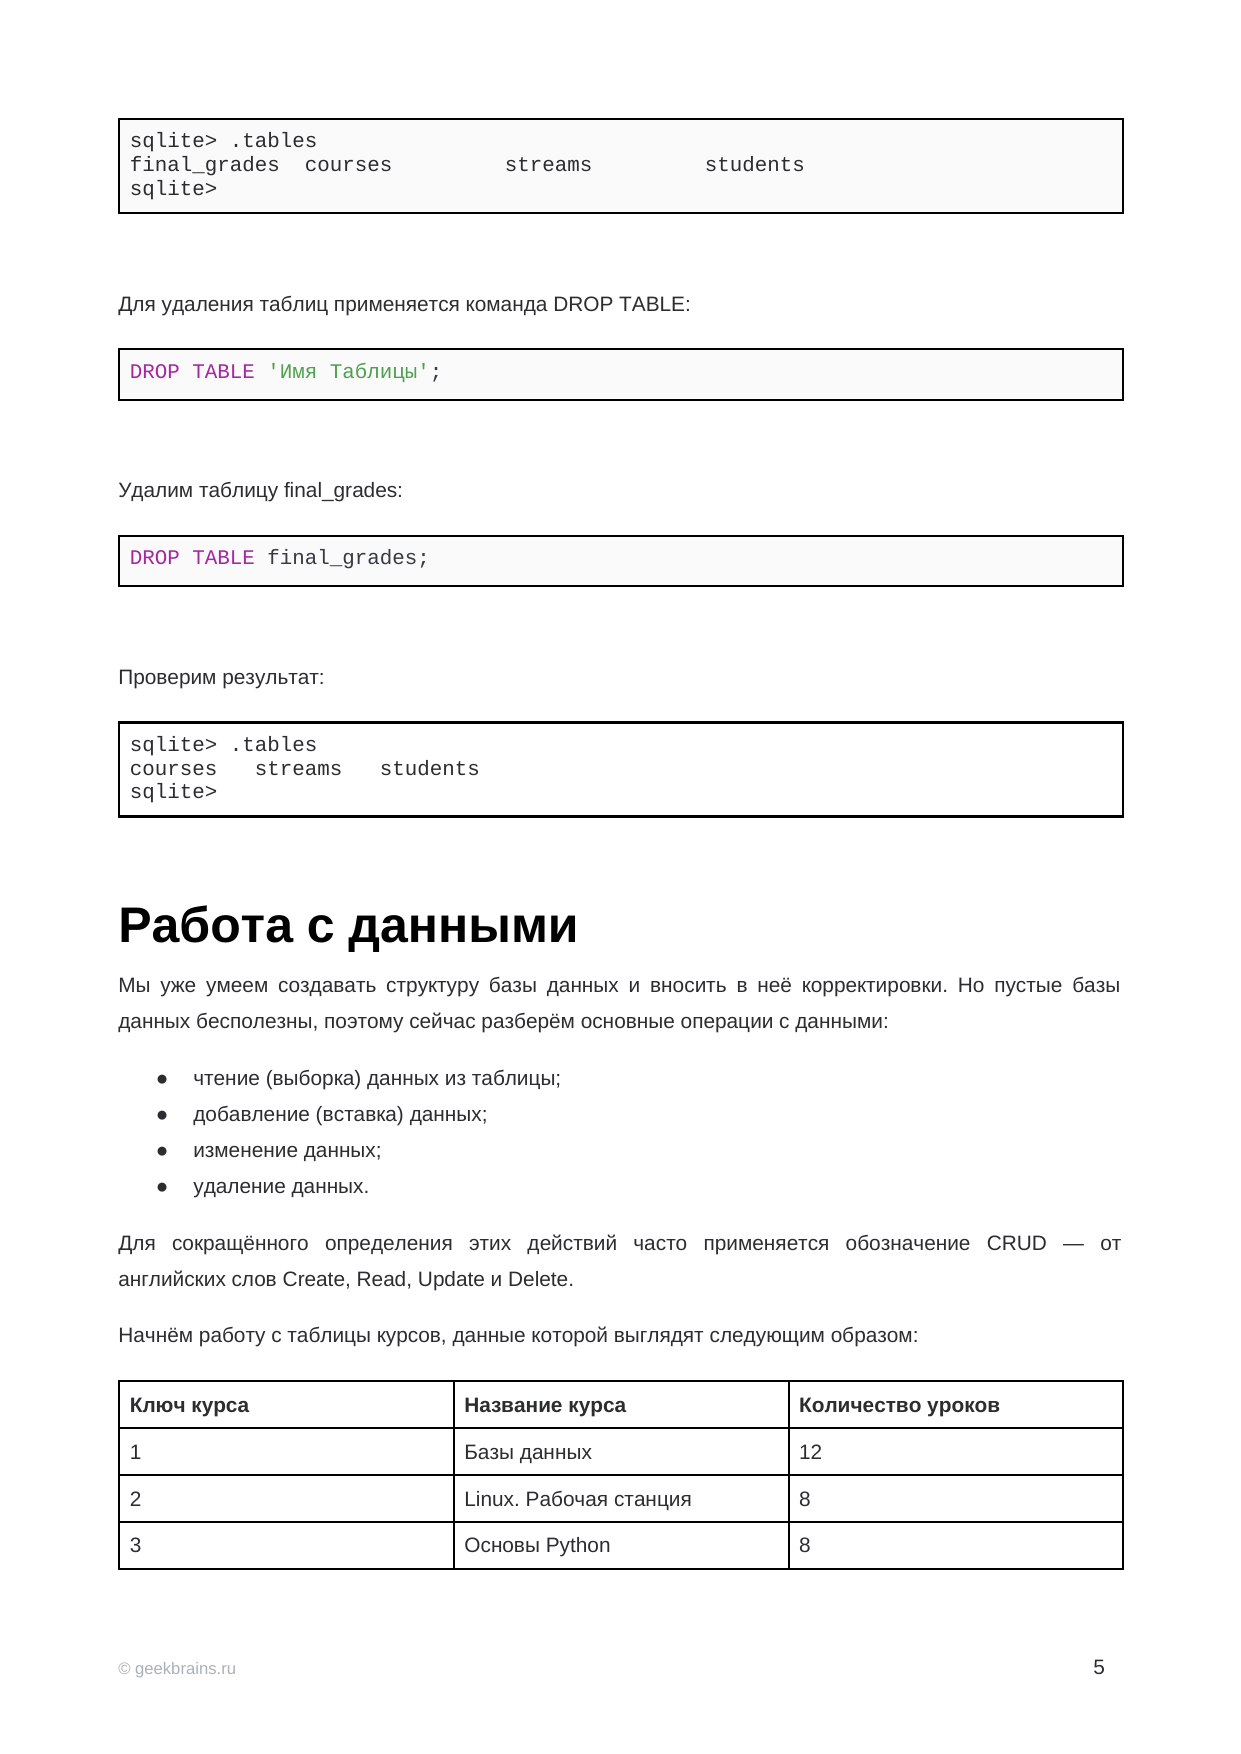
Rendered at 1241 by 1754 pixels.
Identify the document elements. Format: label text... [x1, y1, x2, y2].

text Проверим результат: [118, 665, 1122, 689]
table_cell Базы данных [455, 1429, 788, 1474]
table_header DROP TABLE final_grades; [120, 537, 1122, 585]
table_header Ключ курса [120, 1382, 453, 1427]
table_cell Linux. Рабочая станция [455, 1476, 788, 1521]
text Для удаления таблиц применяется команда DROP TABLE: [118, 292, 1122, 316]
table_cell 1 [120, 1429, 453, 1474]
table_cell 8 [790, 1523, 1122, 1568]
subtitle Работа с данными [118, 895, 1122, 952]
table_header DROP TABLE 'Имя Таблицы'; [120, 350, 1122, 398]
text Для сокращённого определения этих действий часто применяется обозначение CRUD — от английских слов Create, Read, Update и Delete. [118, 1231, 1122, 1291]
table_cell 12 [790, 1429, 1122, 1474]
table_header sqlite> .tables final_grades courses streams students sqlite> [120, 120, 1122, 212]
table_header Название курса [455, 1382, 788, 1427]
table_cell 2 [120, 1476, 453, 1521]
table_cell 8 [790, 1476, 1122, 1521]
list добавление (вставка) данных; [156, 1102, 1122, 1126]
table_header sqlite> .tables courses streams students sqlite> [120, 724, 1122, 815]
list изменение данных; [156, 1138, 1122, 1162]
table_cell Основы Python [455, 1523, 788, 1568]
text Удалим таблицу final_grades: [118, 478, 1122, 502]
list чтение (выборка) данных из таблицы; [156, 1066, 1122, 1090]
table_header Количество уроков [790, 1382, 1122, 1427]
list удаление данных. [156, 1174, 1122, 1198]
text Мы уже умеем создавать структуру базы данных и вносить в неё корректировки. Но пустые базы данных бесполезны, поэтому сейчас разберём основные операции с данными: [118, 973, 1122, 1033]
table_cell 3 [120, 1523, 453, 1568]
text Начнём работу с таблицы курсов, данные которой выглядят следующим образом: [118, 1323, 1122, 1347]
